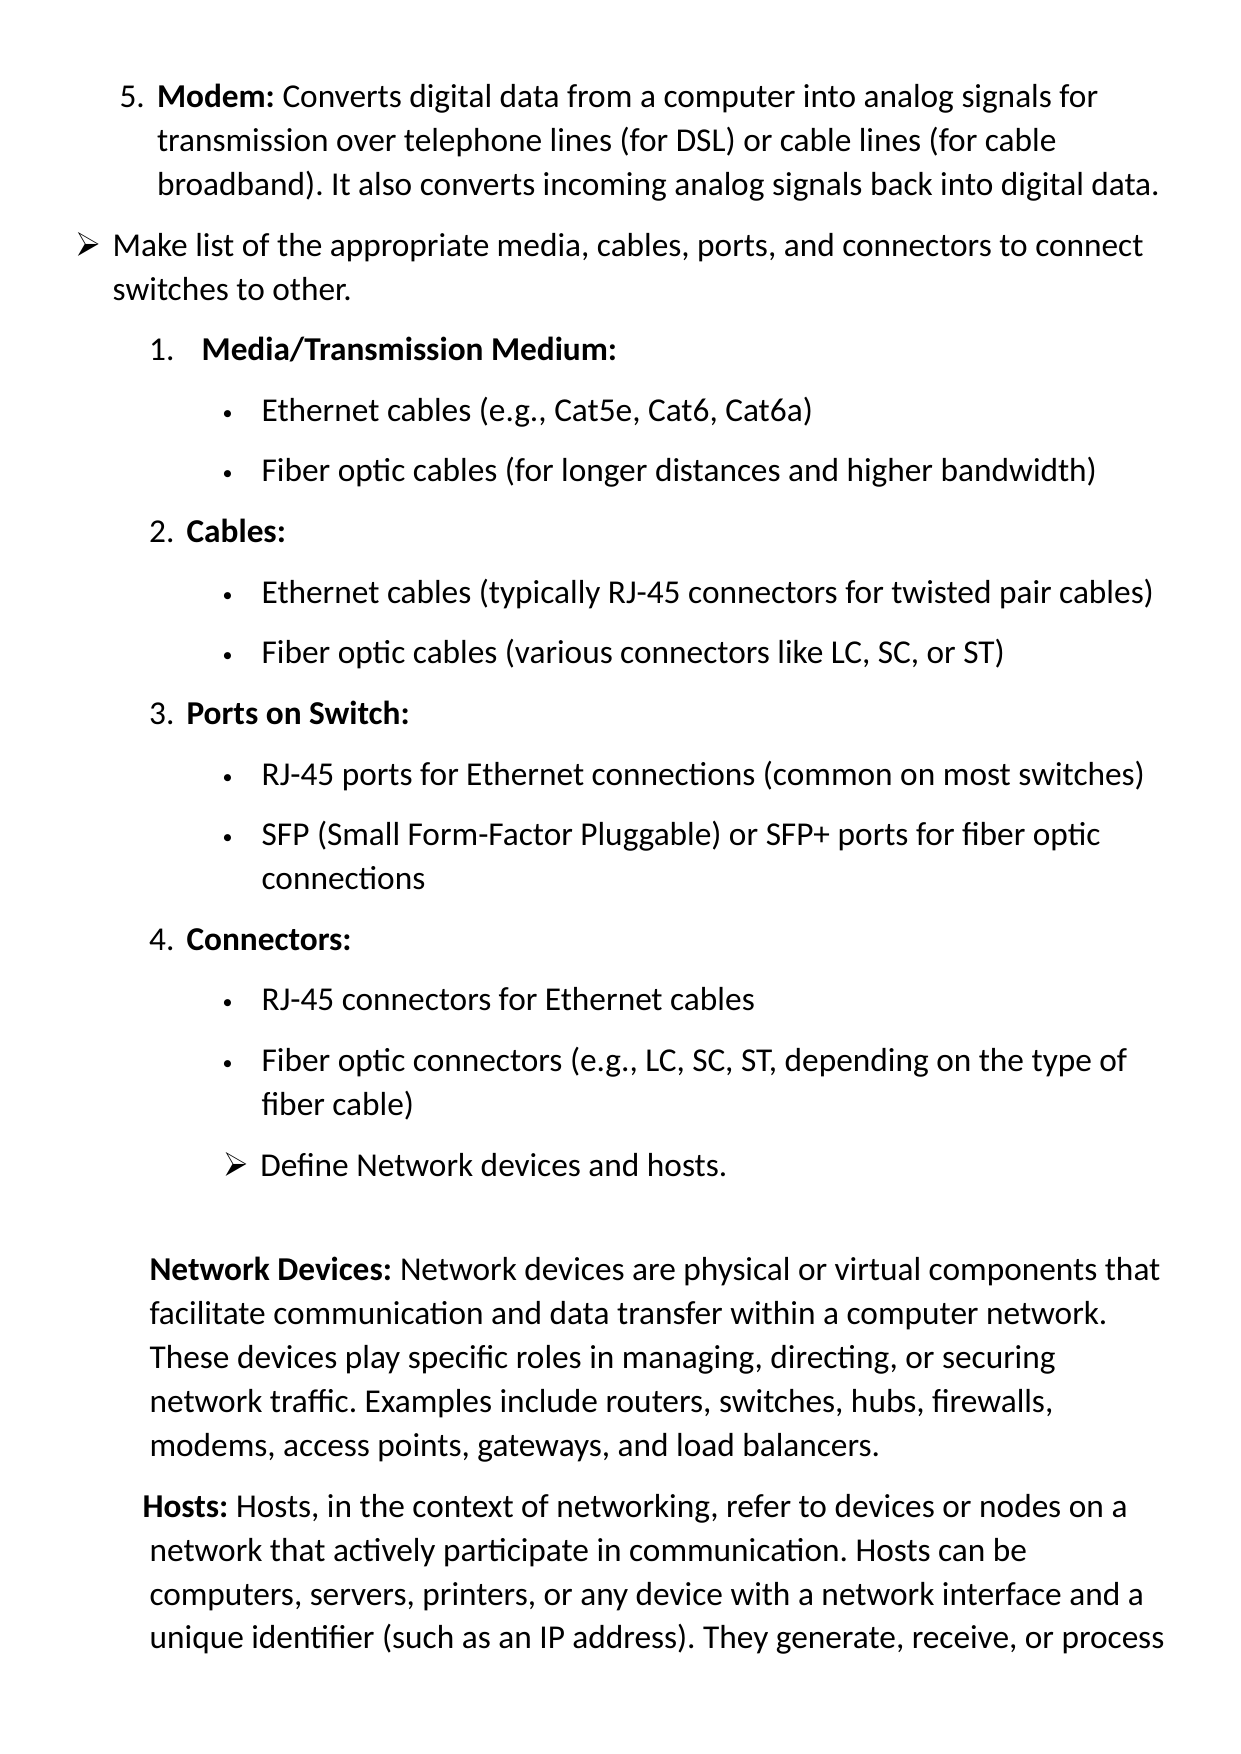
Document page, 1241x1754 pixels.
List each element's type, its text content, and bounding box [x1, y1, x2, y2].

list Ports on Switch: [149, 692, 1165, 733]
list Ethernet cables (e.g., Cat5e, Cat6, Cat6a) [224, 389, 1165, 429]
list Ethernet cables (typically RJ-45 connectors for twisted pair cables) [224, 571, 1165, 611]
list SFP (Small Form-Factor Pluggable) or SFP+ ports for fiber optic connections [224, 813, 1165, 898]
list RJ-45 connectors for Ethernet cables [224, 978, 1165, 1019]
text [112, 1484, 1165, 1657]
list RJ-45 ports for Ethernet connections (common on most switches) [224, 752, 1165, 793]
list Fiber optic cables (various connectors like LC, SC, or ST) [224, 631, 1165, 672]
list Define Network devices and hosts. [223, 1143, 1165, 1184]
list Modem: Converts digital data from a computer into analog signals for transmission over telephone lines (for DSL) or cable lines (for cable broadband). It also converts incoming analog signals back into digital data. [119, 75, 1165, 204]
list Connectors: [149, 918, 1165, 958]
list Fiber optic cables (for longer distances and higher bandwidth) [224, 449, 1165, 490]
list Media/Transmission Medium: [149, 328, 1165, 369]
text Network Devices: Network devices are physical or virtual components that facilitate communication and data transfer within a computer network. These devices play specific roles in managing, directing, or securing network traffic. Examples include routers, switches, hubs, firewalls, modems, access points, gateways, and load balancers. [112, 1204, 1165, 1465]
list Fiber optic connectors (e.g., LC, SC, ST, depending on the type of fiber cable) [224, 1039, 1165, 1124]
list Make list of the appropriate media, cables, ports, and connectors to connect switches to other. [75, 223, 1165, 308]
list Cables: [149, 510, 1165, 551]
